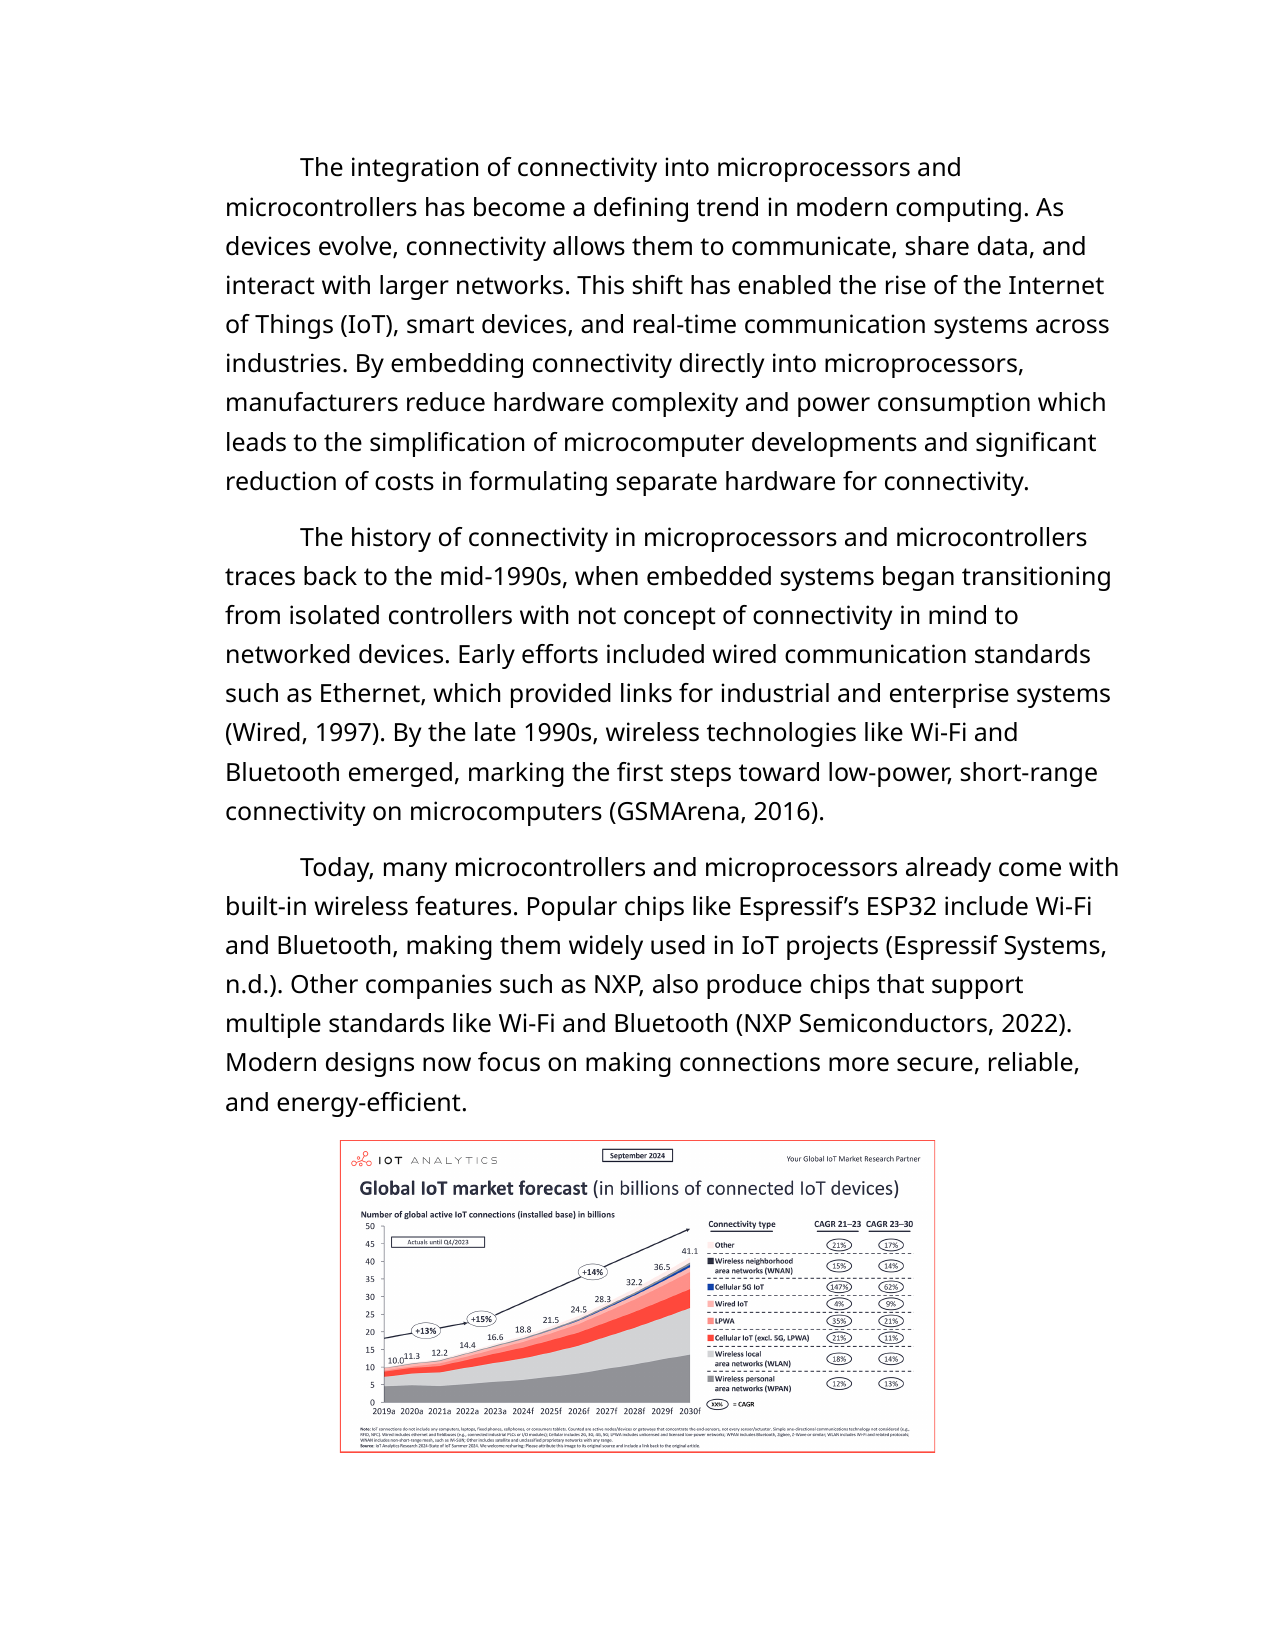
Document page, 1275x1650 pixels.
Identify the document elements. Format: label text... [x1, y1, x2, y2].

picture [339, 1140, 936, 1453]
text The history of connectivity in microprocessors and microcontrollers traces back to the mid-1990s, when embedded systems began transitioning from isolated controllers with not concept of connectivity in mind to networked devices. Early efforts included wired communication standards such as Ethernet, which provided links for industrial and enterprise systems (Wired, 1997). By the late 1990s, wireless technologies like Wi-Fi and Bluetooth emerged, marking the first steps toward low-power, short-range connectivity on microcomputers (GSMArena, 2016). [225, 519, 1125, 827]
text The integration of connectivity into microprocessors and microcontrollers has become a defining trend in modern computing. As devices evolve, connectivity allows them to communicate, share data, and interact with larger networks. This shift has enabled the rise of the Internet of Things (IoT), smart devices, and real-time communication systems across industries. By embedding connectivity directly into microprocessors, manufacturers reduce hardware complexity and power consumption which leads to the simplification of microcomputer developments and significant reduction of costs in formulating separate hardware for connectivity. [225, 150, 1125, 497]
text Today, many microcontrollers and microprocessors already come with built-in wireless features. Popular chips like Espressif’s ESP32 include Wi-Fi and Bluetooth, making them widely used in IoT projects (Espressif Systems, n.d.). Other companies such as NXP, also produce chips that support multiple standards like Wi-Fi and Bluetooth (NXP Semiconductors, 2022). Modern designs now focus on making connections more secure, reliable, and energy-efficient. [225, 849, 1125, 1118]
